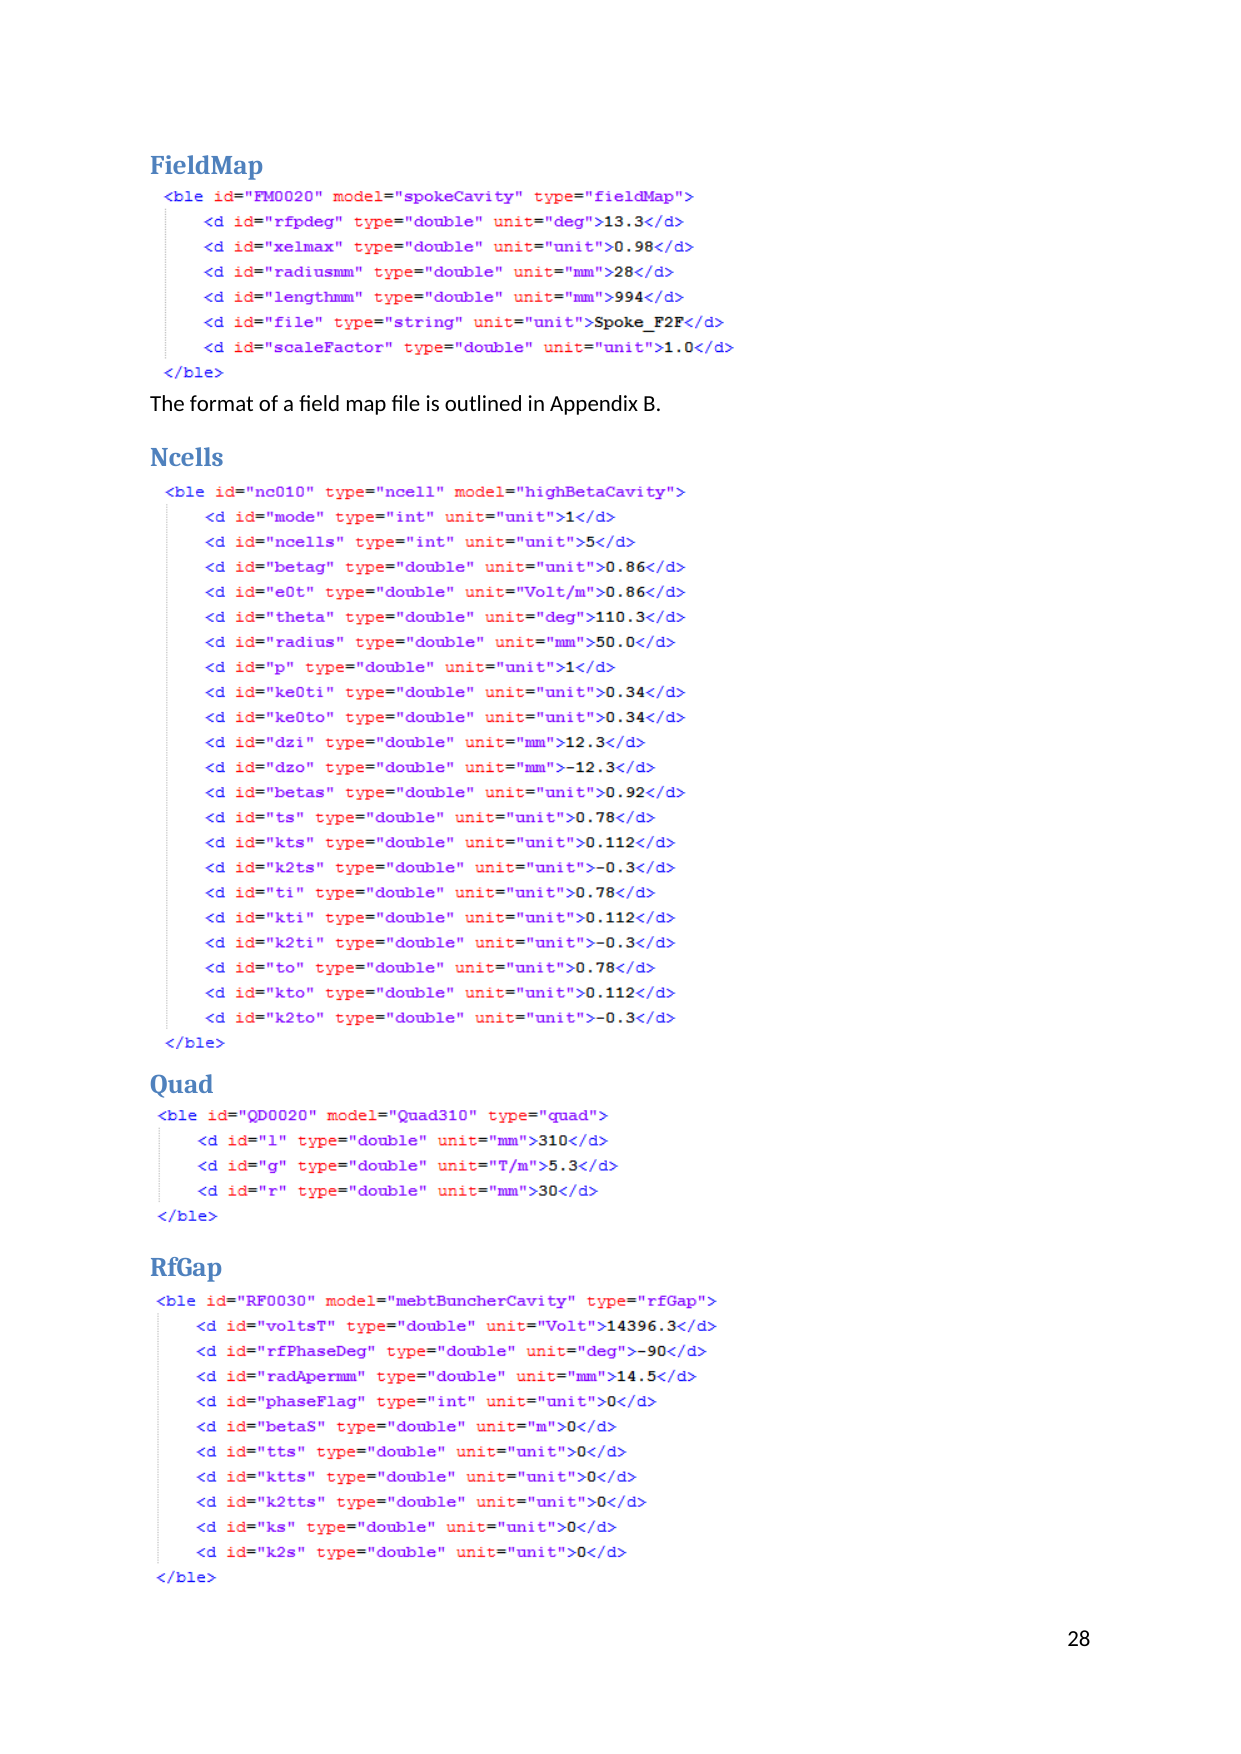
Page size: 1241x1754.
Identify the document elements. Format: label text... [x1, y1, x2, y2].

picture [150, 1104, 637, 1231]
text The format of a field map file is outlined in Appendix B. [150, 389, 1090, 417]
subtitle Quad [150, 1069, 1090, 1100]
picture [150, 1287, 733, 1586]
subtitle FieldMap [150, 150, 1090, 181]
subtitle Ncells [150, 442, 1090, 474]
subtitle RfGap [150, 1252, 1090, 1283]
picture [150, 185, 739, 390]
picture [150, 478, 703, 1049]
